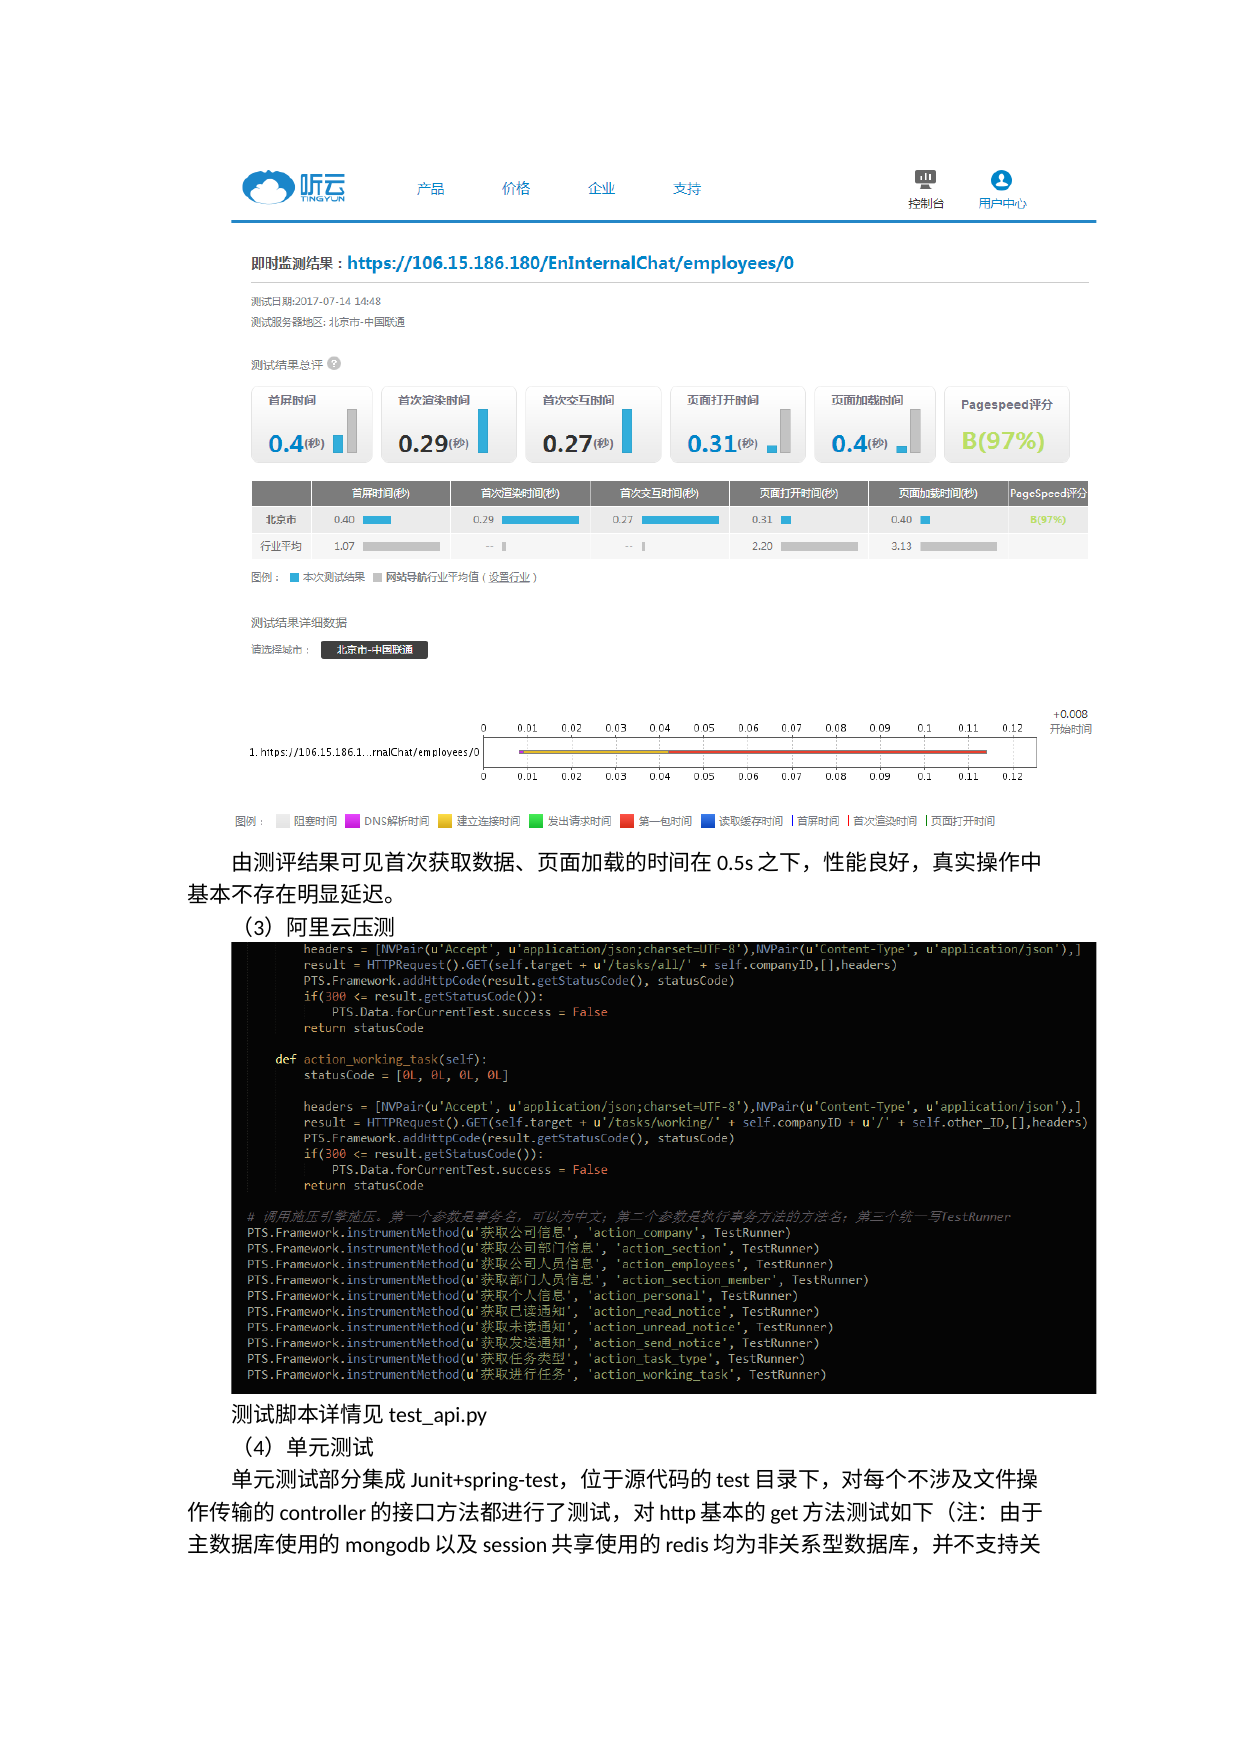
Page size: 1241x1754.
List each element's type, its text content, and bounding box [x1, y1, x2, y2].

text 测试脚本详情见test_api.py [187, 1397, 1053, 1429]
picture [231, 682, 1097, 840]
text 由测评结果可见首次获取数据、页面加载的时间在0.5s之下，性能良好，真实操作中基本不存在明显延迟。 [187, 844, 1053, 909]
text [187, 1462, 1053, 1559]
text （4）单元测试 [187, 1429, 1053, 1462]
picture [231, 162, 1097, 671]
picture [231, 942, 1097, 1394]
text （3）阿里云压测 [187, 909, 1053, 942]
